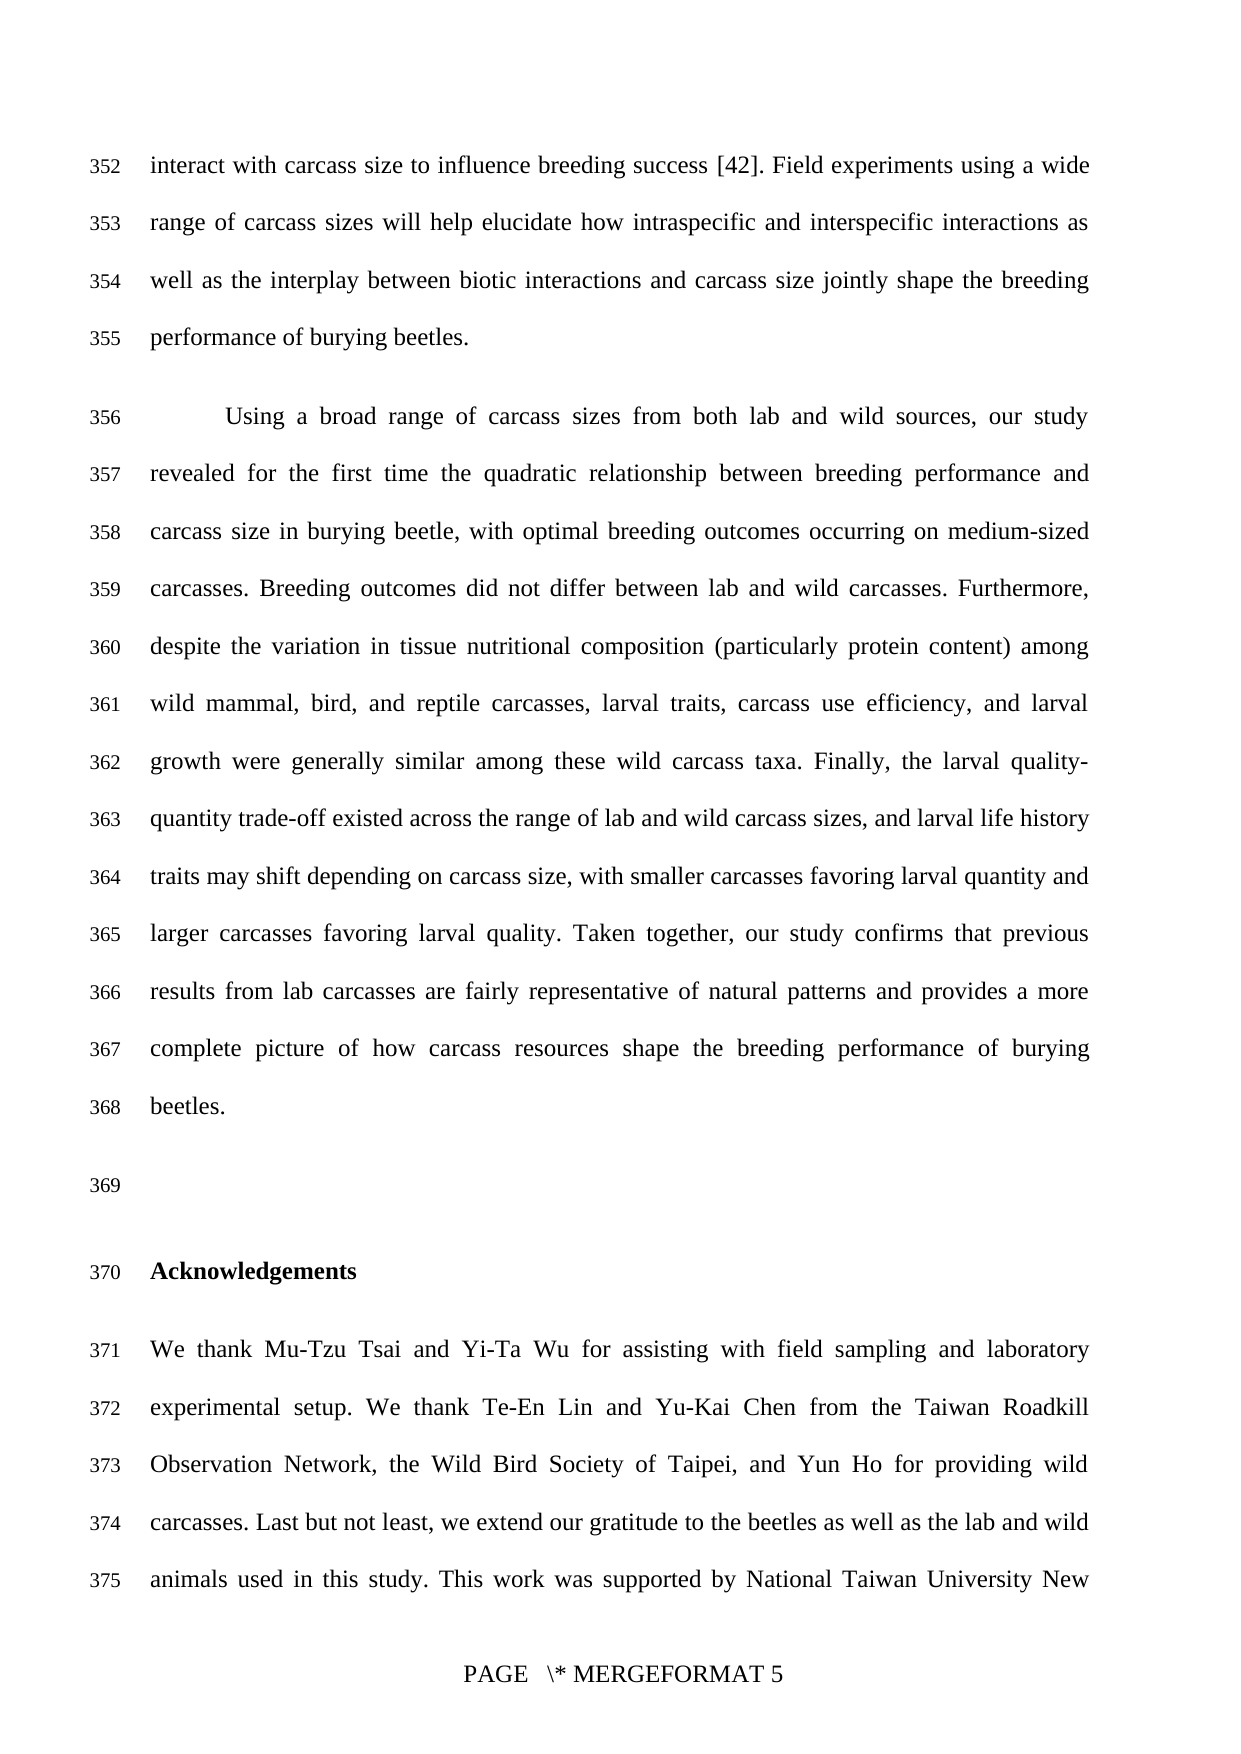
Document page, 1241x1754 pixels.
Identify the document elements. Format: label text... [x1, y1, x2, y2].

text Using a broad range of carcass sizes from both lab and wild sources, our study revealed for the first time the quadratic relationship between breeding performance and carcass size in burying beetle, with optimal breeding outcomes occurring on medium-sized carcasses. Breeding outcomes did not differ between lab and wild carcasses. Furthermore, despite the variation in tissue nutritional composition (particularly protein content) among wild mammal, bird, and reptile carcasses, larval traits, carcass use efficiency, and larval growth were generally similar among these wild carcass taxa. Finally, the larval quality-quantity trade-off existed across the range of lab and wild carcass sizes, and larval life history traits may shift depending on carcass size, with smaller carcasses favoring larval quantity and larger carcasses favoring larval quality. Taken together, our study confirms that previous results from lab carcasses are fairly representative of natural patterns and provides a more complete picture of how carcass resources shape the breeding performance of burying beetles. [150, 401, 1090, 1119]
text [150, 1334, 1090, 1593]
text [150, 150, 1090, 351]
text Acknowledgements [150, 1256, 1090, 1284]
